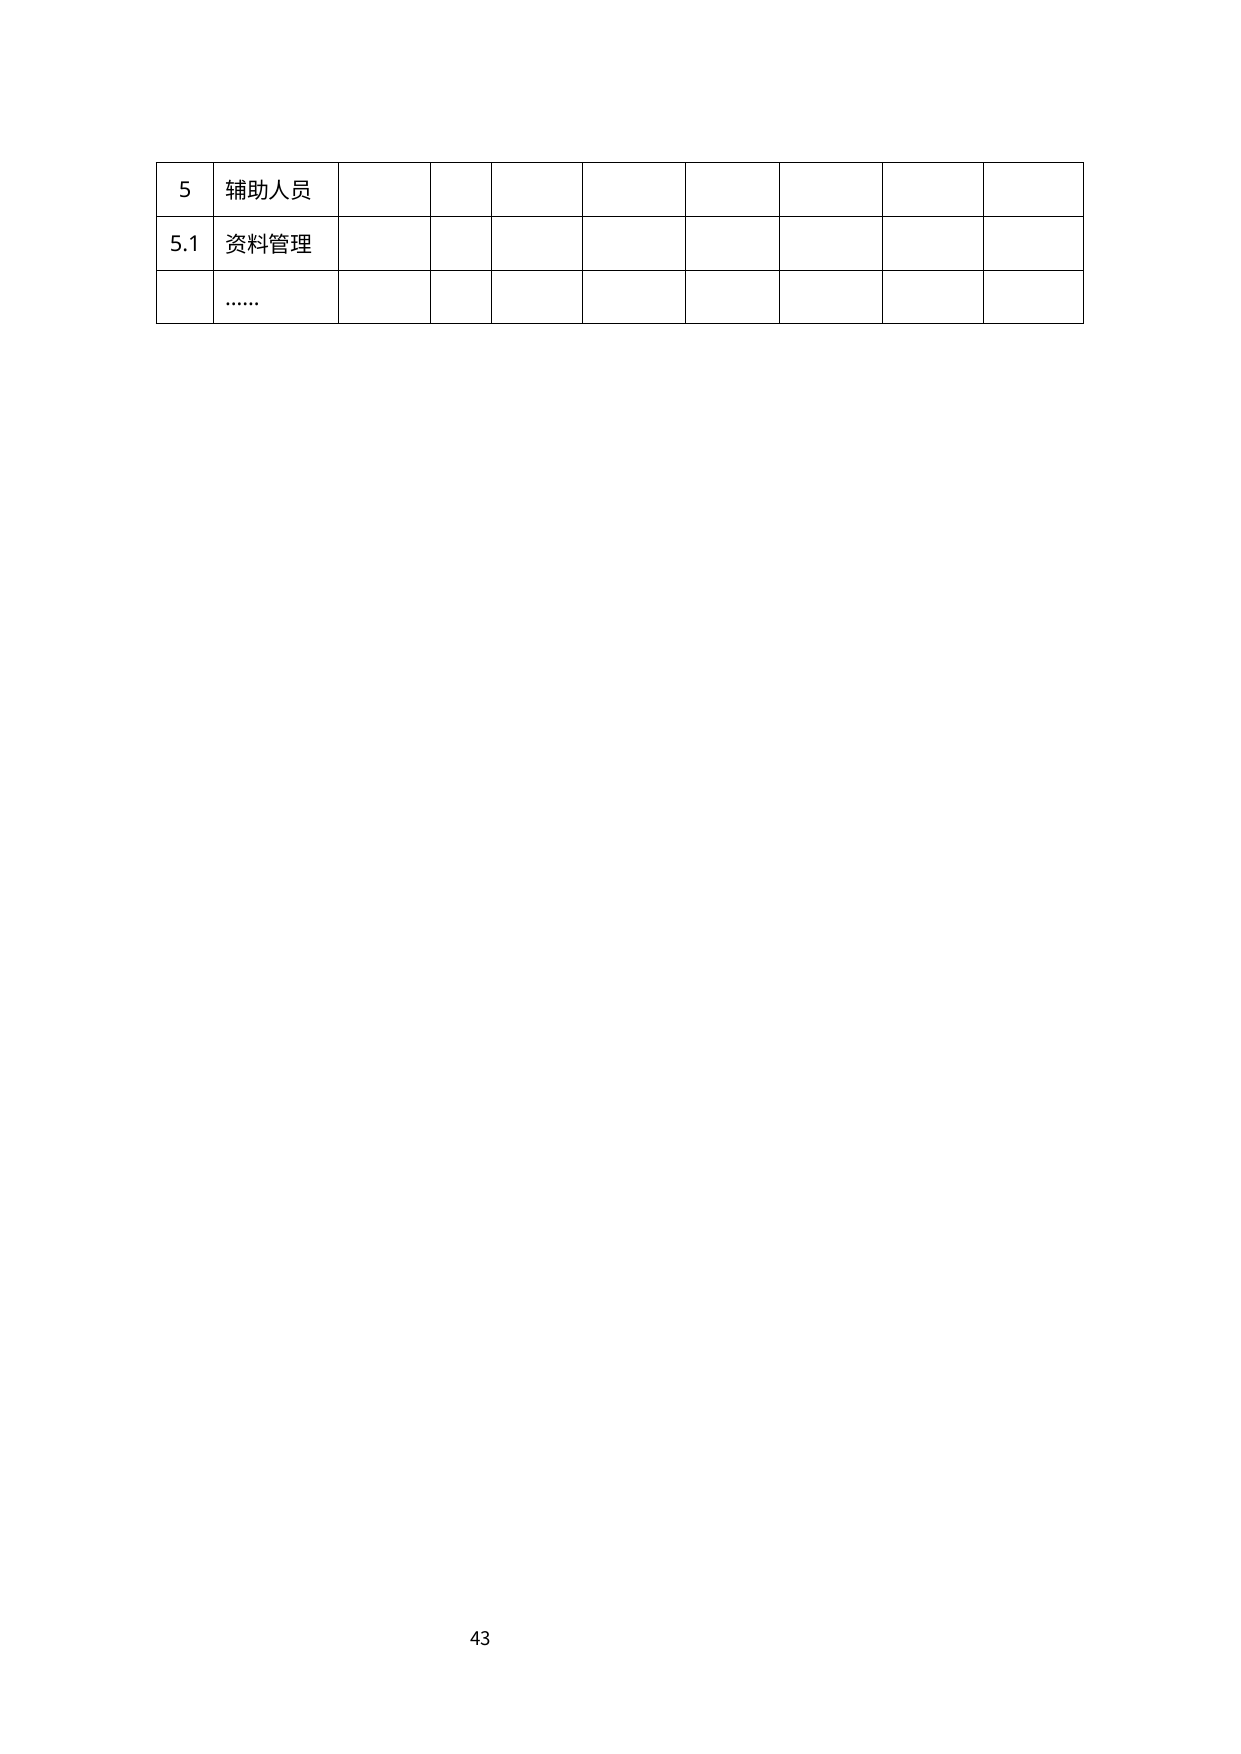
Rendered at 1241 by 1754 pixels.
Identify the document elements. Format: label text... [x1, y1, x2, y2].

table_cell [339, 163, 430, 216]
table_cell [492, 271, 582, 323]
table_cell [984, 217, 1083, 269]
table_cell [686, 271, 779, 323]
table_cell 辅助人员 [214, 163, 338, 216]
table_cell [984, 271, 1083, 323]
table_cell [883, 271, 983, 323]
table_cell [583, 271, 685, 323]
table_cell [339, 271, 430, 323]
table_cell 5.1 [157, 217, 213, 269]
table_cell [780, 217, 882, 269]
table_cell [431, 163, 491, 216]
table_cell [780, 163, 882, 216]
table_cell [492, 217, 582, 269]
table_cell [883, 163, 983, 216]
table_cell [883, 217, 983, 269]
table_cell [339, 217, 430, 269]
table_cell [583, 163, 685, 216]
table_cell [686, 163, 779, 216]
table_cell [686, 217, 779, 269]
table_cell 资料管理 [214, 217, 338, 269]
table_cell [780, 271, 882, 323]
table_cell [583, 217, 685, 269]
table_cell [492, 163, 582, 216]
table_cell [984, 163, 1083, 216]
table_cell [157, 271, 213, 323]
table_cell …… [214, 271, 338, 323]
table_cell [431, 271, 491, 323]
table_cell 5 [157, 163, 213, 216]
table_cell [431, 217, 491, 269]
